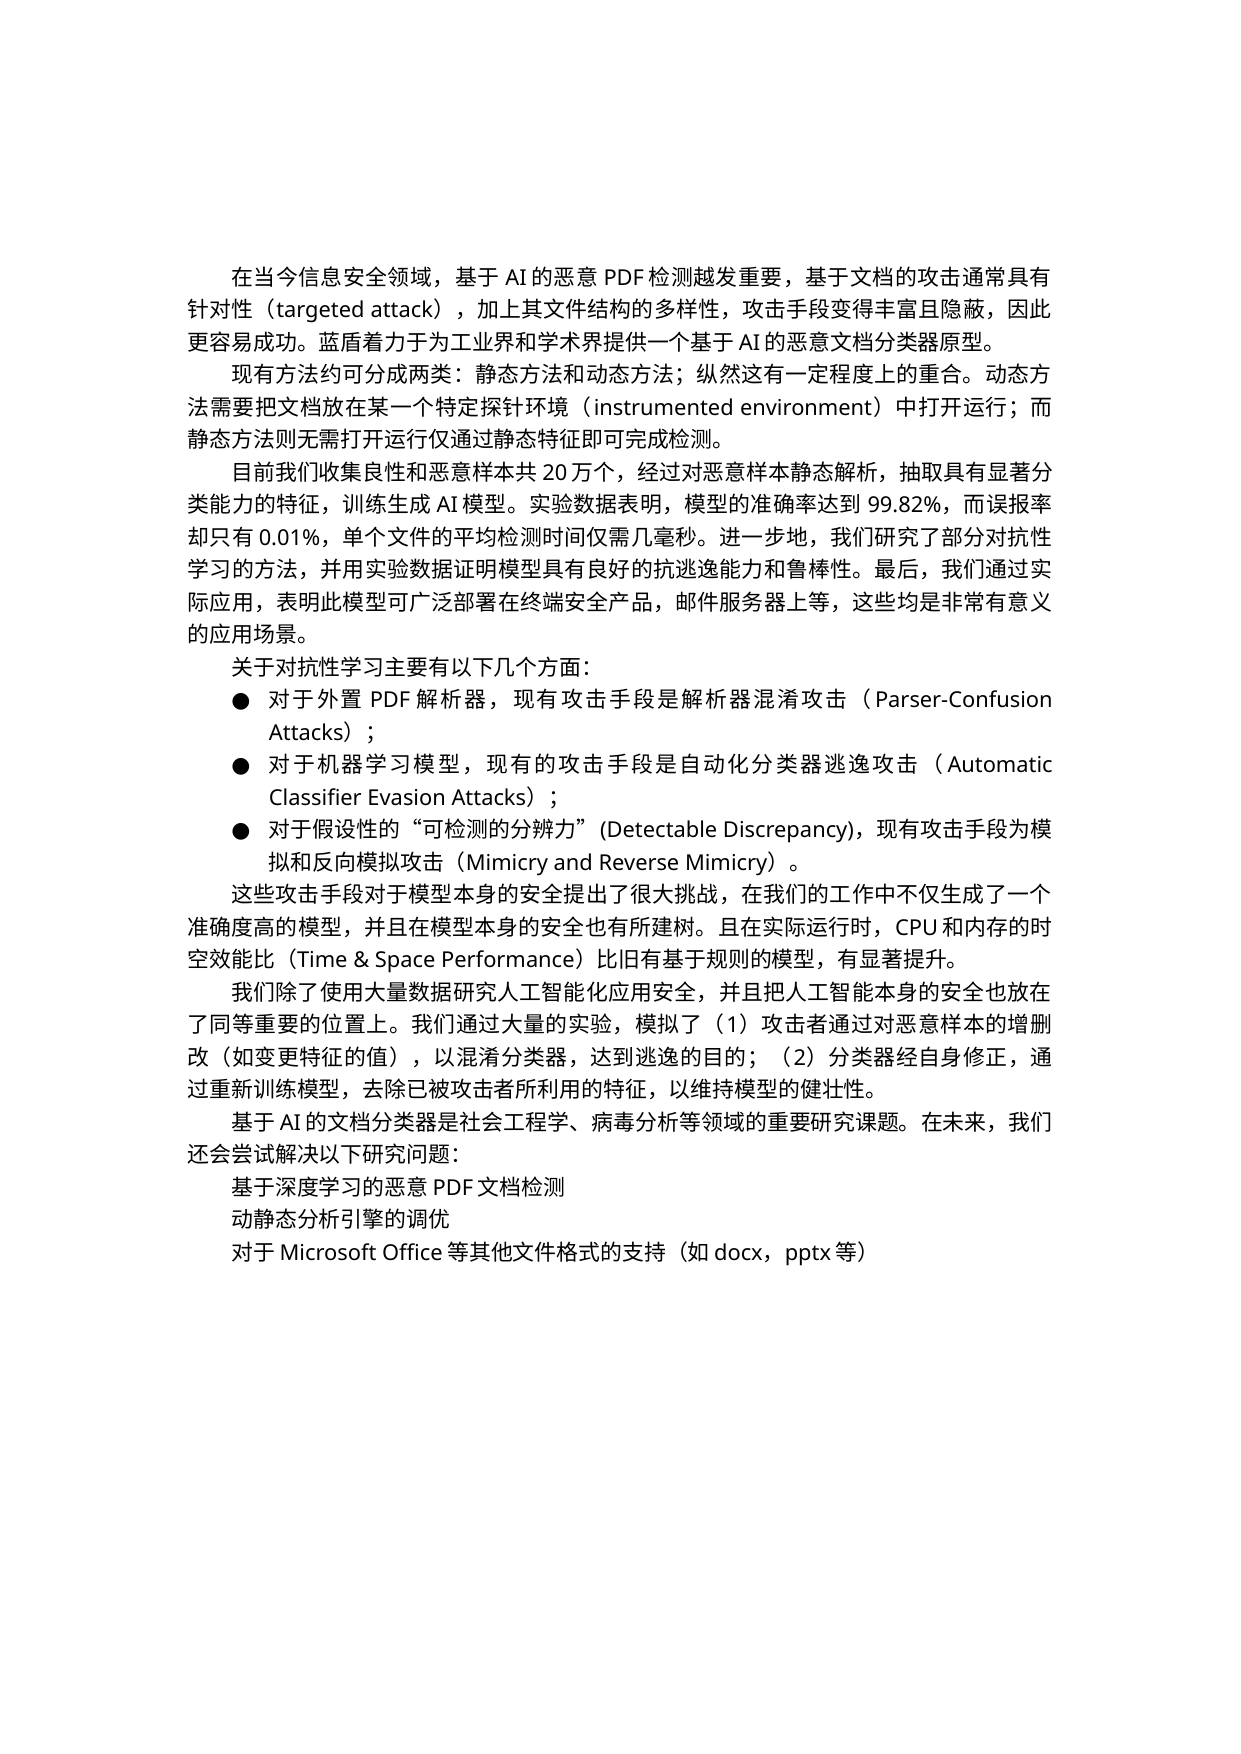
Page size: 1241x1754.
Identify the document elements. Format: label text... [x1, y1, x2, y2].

text 我们除了使用大量数据研究人工智能化应用安全，并且把人工智能本身的安全也放在了同等重要的位置上。我们通过大量的实验，模拟了（1）攻击者通过对恶意样本的增删改（如变更特征的值），以混淆分类器，达到逃逸的目的；（2）分类器经自身修正，通过重新训练模型，去除已被攻击者所利用的特征，以维持模型的健壮性。 [187, 974, 1053, 1104]
text 目前我们收集良性和恶意样本共20万个，经过对恶意样本静态解析，抽取具有显著分类能力的特征，训练生成AI模型。实验数据表明，模型的准确率达到99.82%，而误报率却只有0.01%，单个文件的平均检测时间仅需几毫秒。进一步地，我们研究了部分对抗性学习的方法，并用实验数据证明模型具有良好的抗逃逸能力和鲁棒性。最后，我们通过实际应用，表明此模型可广泛部署在终端安全产品，邮件服务器上等，这些均是非常有意义的应用场景。 [187, 454, 1053, 649]
text 这些攻击手段对于模型本身的安全提出了很大挑战，在我们的工作中不仅生成了一个准确度高的模型，并且在模型本身的安全也有所建树。且在实际运行时，CPU和内存的时空效能比（Time & Space Performance）比旧有基于规则的模型，有显著提升。 [187, 877, 1053, 974]
text 基于AI的文档分类器是社会工程学、病毒分析等领域的重要研究课题。在未来，我们还会尝试解决以下研究问题： [187, 1104, 1053, 1169]
text 对于Microsoft Office等其他文件格式的支持（如docx，pptx等） [187, 1234, 1053, 1267]
list 对于外置PDF解析器，现有攻击手段是解析器混淆攻击（Parser-Confusion Attacks）； [231, 682, 1053, 747]
list 对于机器学习模型，现有的攻击手段是自动化分类器逃逸攻击（Automatic Classifier Evasion Attacks）； [231, 747, 1053, 812]
text 基于深度学习的恶意PDF文档检测 [187, 1169, 1053, 1202]
text 关于对抗性学习主要有以下几个方面： [187, 649, 1053, 682]
list 对于假设性的“可检测的分辨力”(Detectable Discrepancy)，现有攻击手段为模拟和反向模拟攻击（Mimicry and Reverse Mimicry）。 [231, 812, 1053, 877]
text 动静态分析引擎的调优 [187, 1202, 1053, 1234]
text 在当今信息安全领域，基于AI的恶意PDF检测越发重要，基于文档的攻击通常具有针对性（targeted attack），加上其文件结构的多样性，攻击手段变得丰富且隐蔽，因此更容易成功。蓝盾着力于为工业界和学术界提供一个基于AI的恶意文档分类器原型。 [187, 259, 1053, 357]
text 现有方法约可分成两类：静态方法和动态方法；纵然这有一定程度上的重合。动态方法需要把文档放在某一个特定探针环境（instrumented environment）中打开运行；而静态方法则无需打开运行仅通过静态特征即可完成检测。 [187, 357, 1053, 454]
